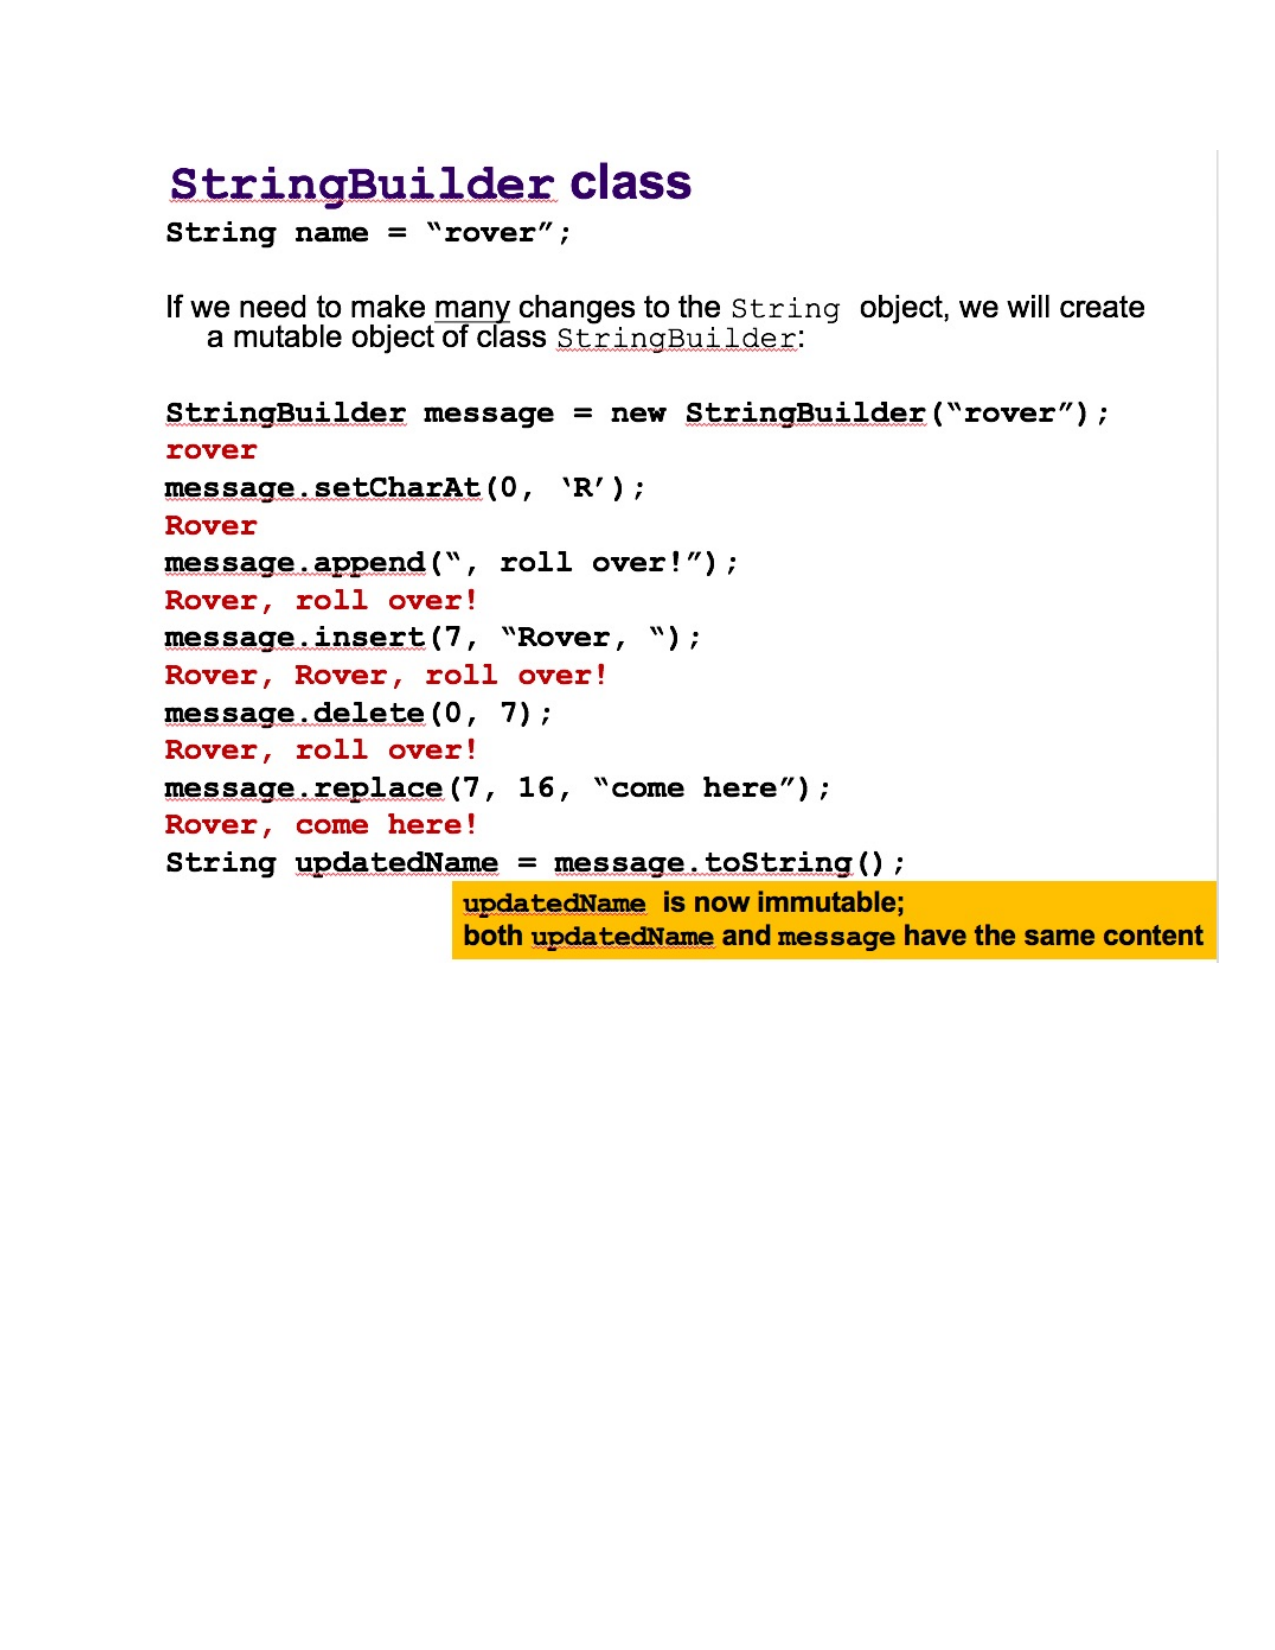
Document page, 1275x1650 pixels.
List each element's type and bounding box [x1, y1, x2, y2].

picture [150, 150, 1219, 963]
